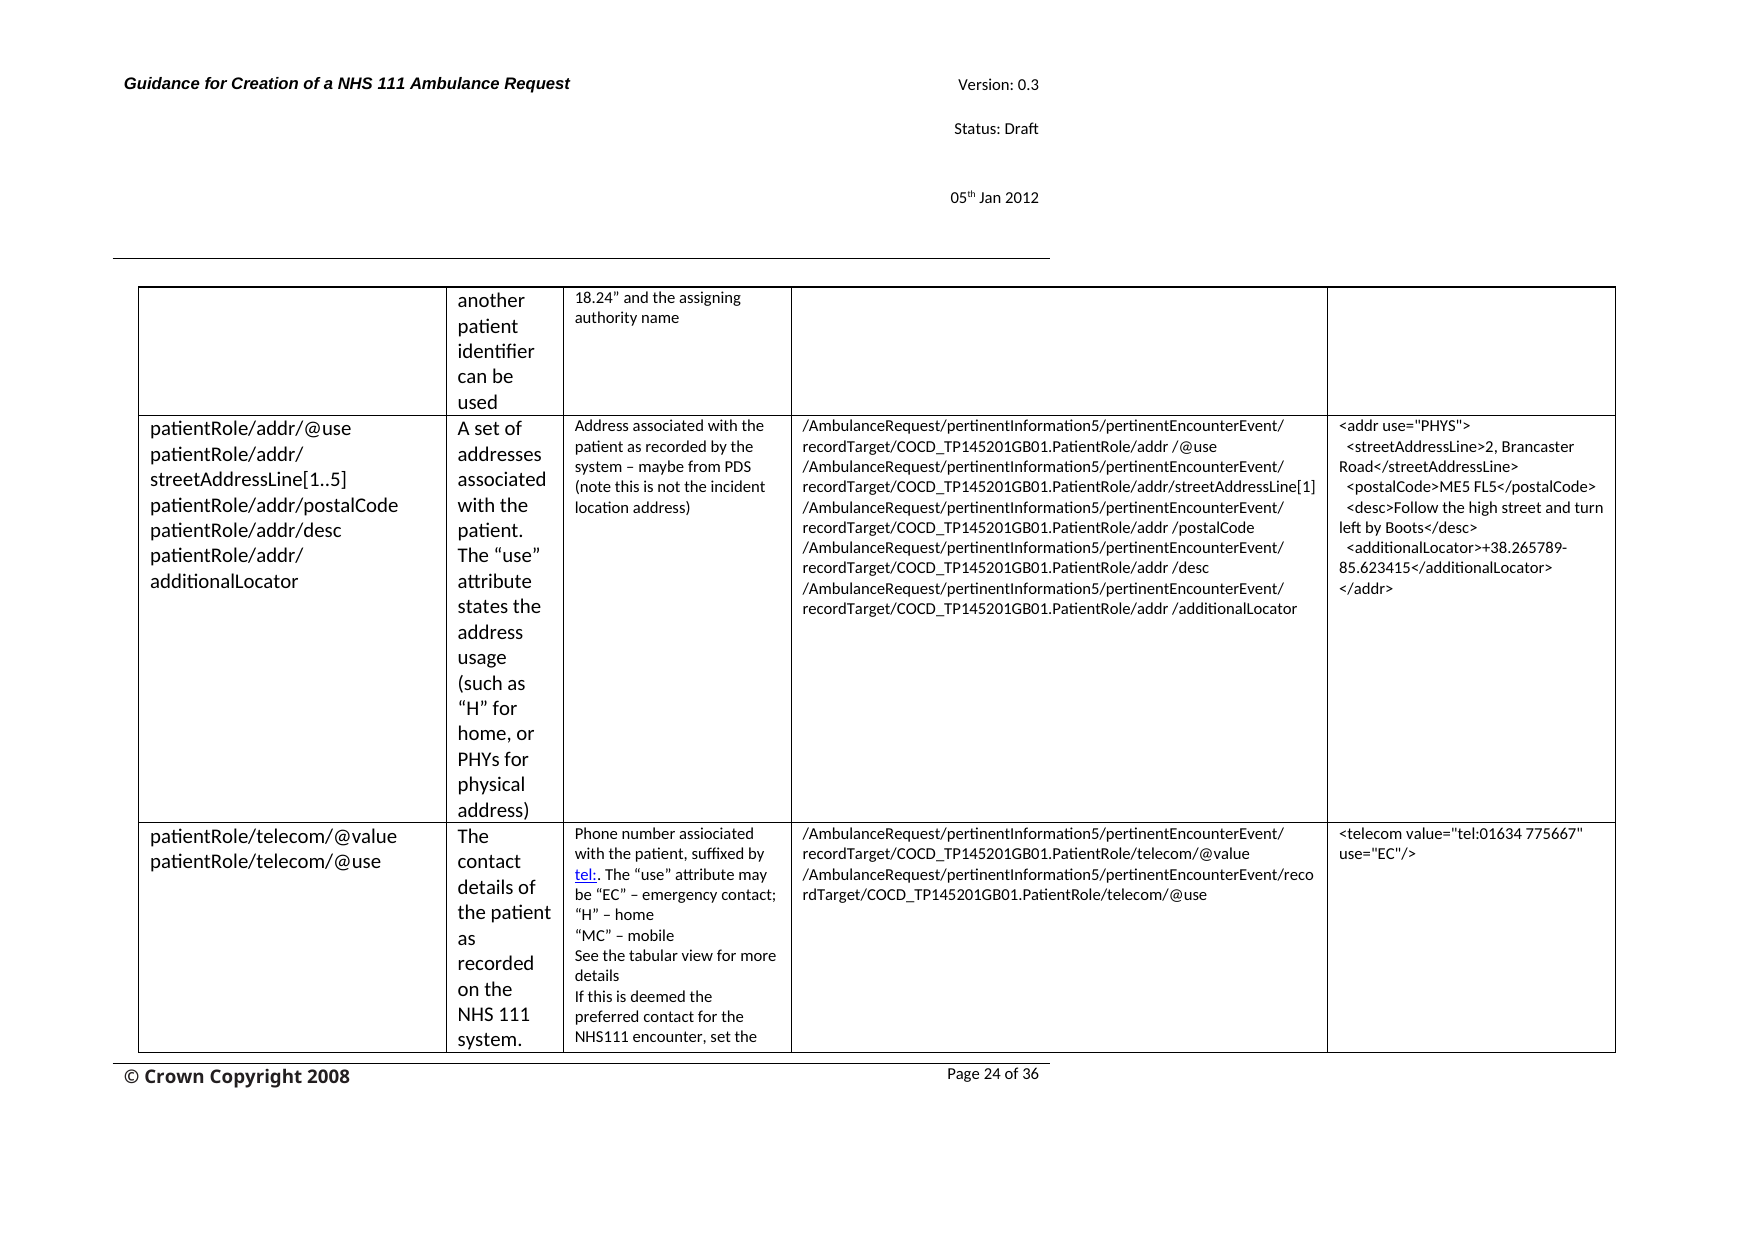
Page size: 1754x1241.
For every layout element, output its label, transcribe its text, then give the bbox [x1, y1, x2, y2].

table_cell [447, 288, 563, 414]
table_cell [564, 288, 791, 414]
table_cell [1328, 823, 1615, 1052]
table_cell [139, 823, 446, 1052]
table_cell patientRole/addr/@use patientRole/addr/streetAddressLine[1..5] patientRole/addr/postalCode patientRole/addr/desc patientRole/addr/additionalLocator [139, 416, 446, 822]
table_cell Address associated with the patient as recorded by the system – maybe from PDS (note this is not the incident location address) [564, 416, 791, 822]
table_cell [792, 288, 1327, 414]
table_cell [139, 288, 446, 414]
table_cell A set of addresses associated with the patient. The “use” attribute states the address usage (such as “H” for home, or PHYs for physical address) [447, 416, 563, 822]
table_cell <addr use="PHYS"> <streetAddressLine>2, Brancaster Road</streetAddressLine> <postalCode>ME5 FL5</postalCode> <desc>Follow the high street and turn left by Boots</desc> <additionalLocator>+38.265789-85.623415</additionalLocator> </addr> [1328, 416, 1615, 822]
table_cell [792, 823, 1327, 1052]
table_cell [447, 823, 563, 1052]
table_cell /AmbulanceRequest/pertinentInformation5/pertinentEncounterEvent/recordTarget/COCD_TP145201GB01.PatientRole/addr /@use /AmbulanceRequest/pertinentInformation5/pertinentEncounterEvent/recordTarget/COCD_TP145201GB01.PatientRole/addr/streetAddressLine[1] /AmbulanceRequest/pertinentInformation5/pertinentEncounterEvent/recordTarget/COCD_TP145201GB01.PatientRole/addr /postalCode /AmbulanceRequest/pertinentInformation5/pertinentEncounterEvent/recordTarget/COCD_TP145201GB01.PatientRole/addr /desc /AmbulanceRequest/pertinentInformation5/pertinentEncounterEvent/recordTarget/COCD_TP145201GB01.PatientRole/addr /additionalLocator [792, 416, 1327, 822]
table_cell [564, 823, 791, 1052]
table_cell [1328, 288, 1615, 414]
